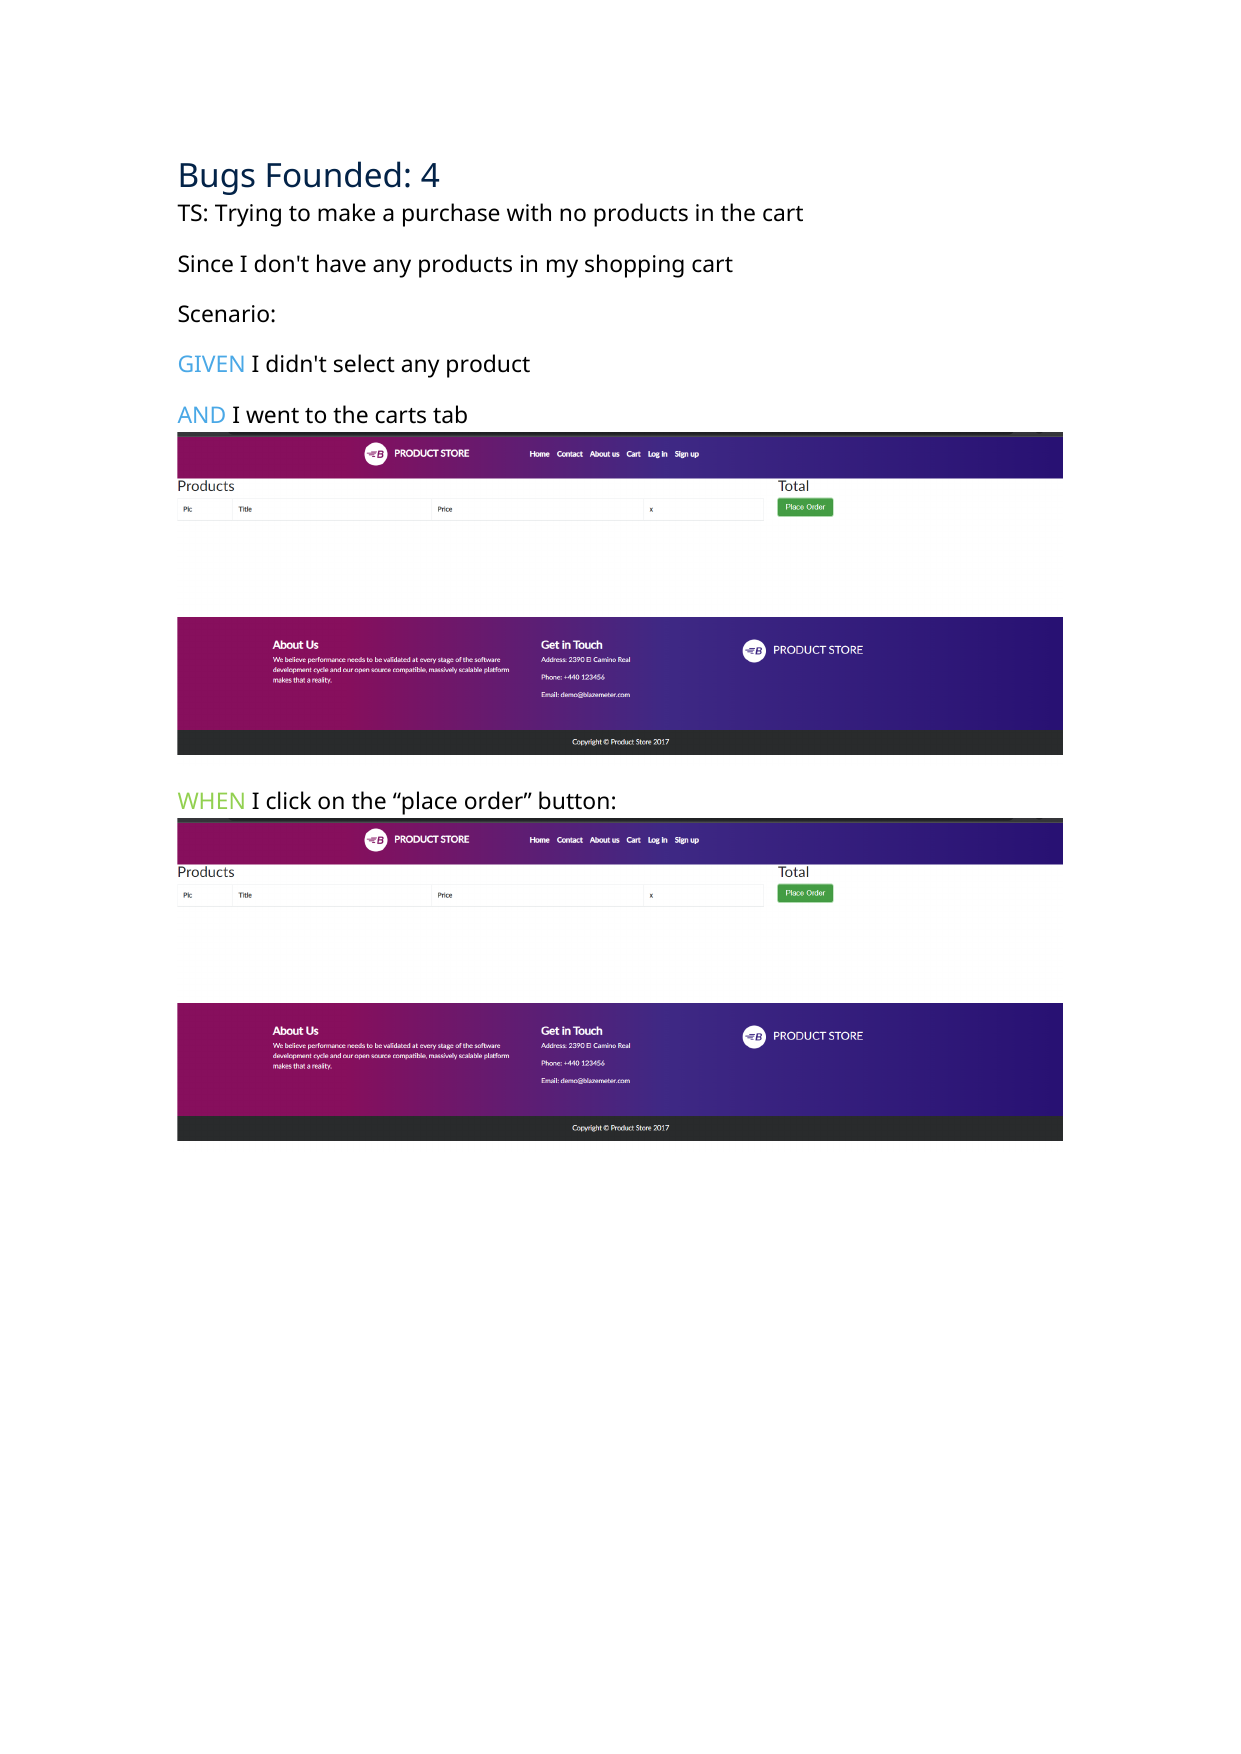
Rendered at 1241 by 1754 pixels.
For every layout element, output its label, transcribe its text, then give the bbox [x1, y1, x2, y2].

text AND I went to the carts tab [177, 399, 1063, 432]
text Since I don't have any products in my shopping cart [177, 248, 1063, 279]
picture [177, 432, 1063, 766]
text GIVEN I didn't select any product [177, 348, 1063, 380]
picture [177, 818, 1063, 1152]
text TS: Trying to make a purchase with no products in the cart [177, 197, 1063, 228]
text Scenario: [177, 298, 1063, 329]
subtitle Bugs Founded: 4 [177, 152, 1063, 197]
text WHEN I click on the “place order” button: [177, 784, 1063, 818]
